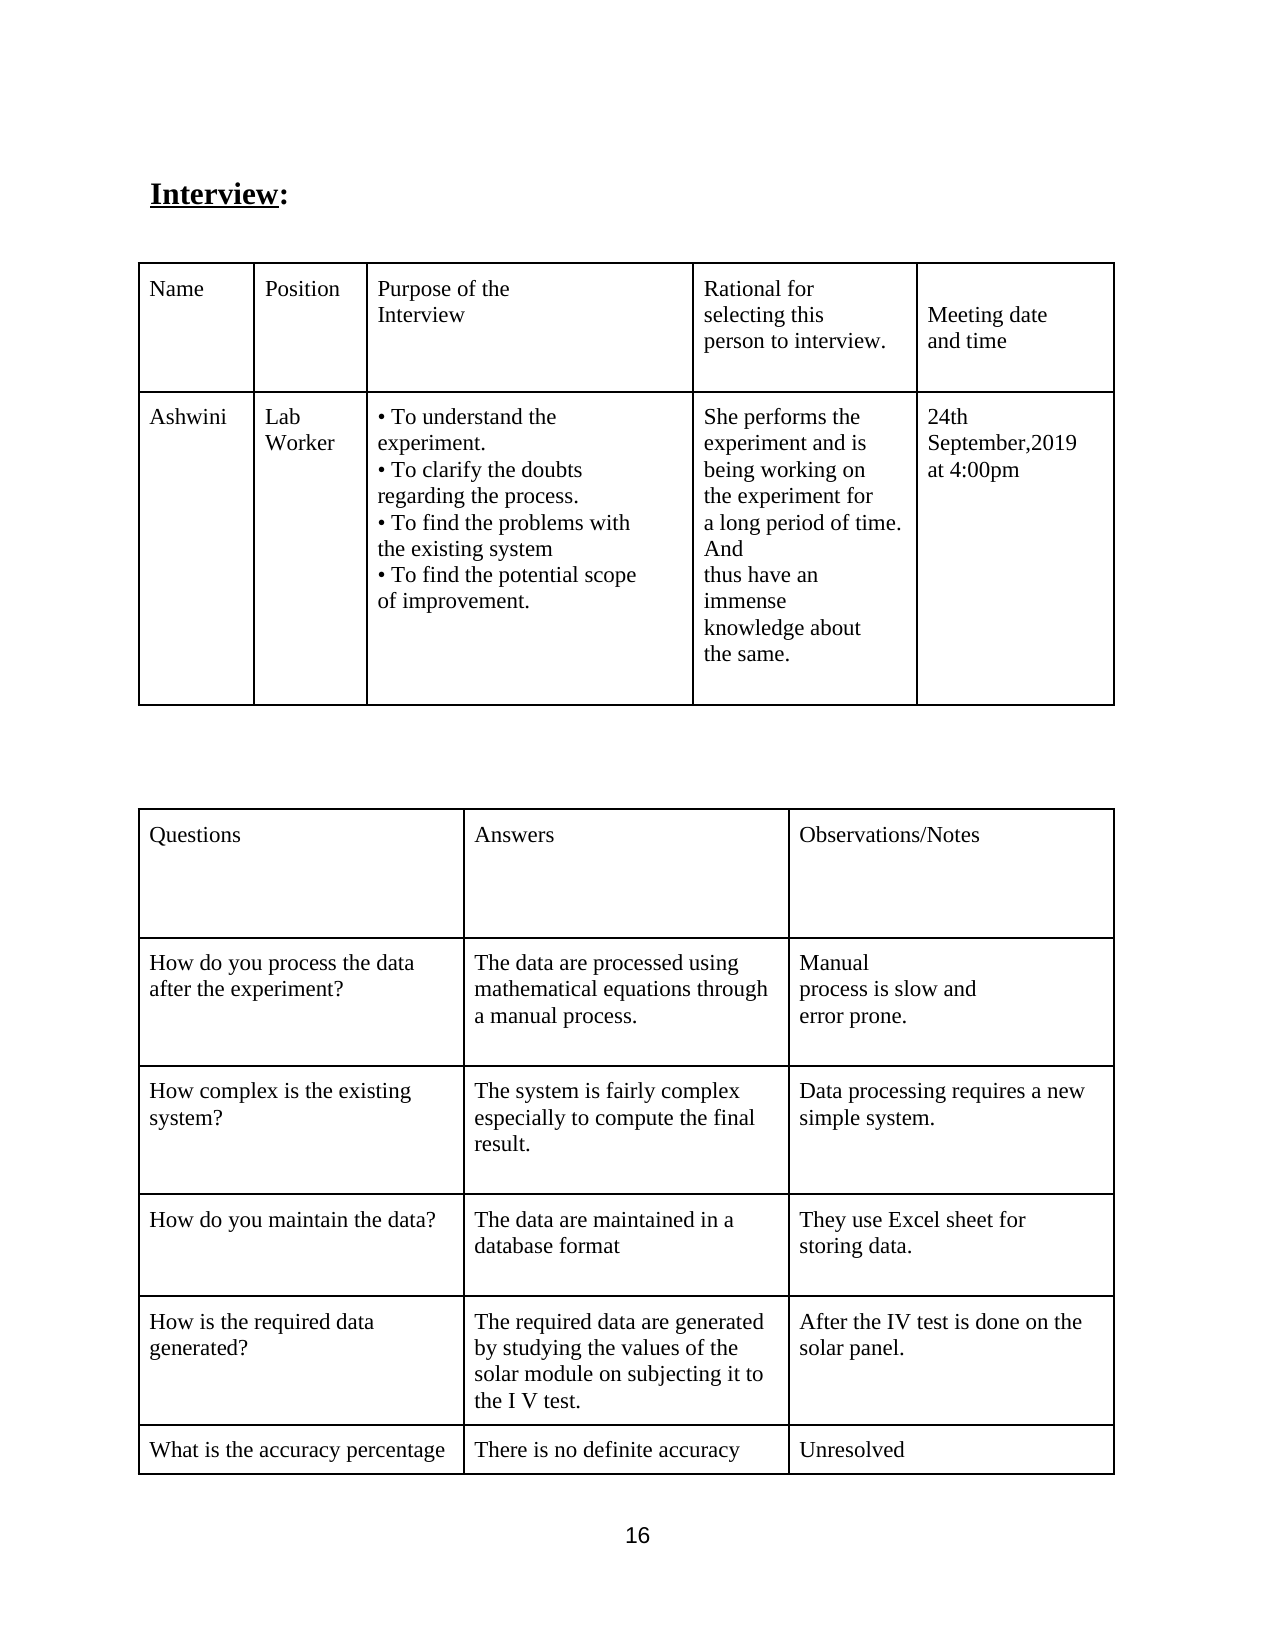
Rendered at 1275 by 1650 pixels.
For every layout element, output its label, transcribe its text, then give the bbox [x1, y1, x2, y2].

table_cell The required data are generated by studying the values of the solar module on subjecting it to the I V test. [465, 1297, 788, 1423]
table_cell She performs the experiment and is being working on the experiment for a long period of time. And thus have an immense knowledge about the same. [694, 393, 916, 703]
table_cell How do you process the data after the experiment? [140, 939, 463, 1065]
table_cell They use Excel sheet for storing data. [790, 1195, 1113, 1295]
table_cell Lab Worker [255, 393, 366, 703]
table_header Position [255, 264, 366, 391]
table_cell Manual process is slow and error prone. [790, 939, 1113, 1065]
table_cell The system is fairly complex especially to compute the final result. [465, 1067, 788, 1193]
table_cell How is the required data generated? [140, 1297, 463, 1423]
table_header Name [140, 264, 253, 391]
table_cell How complex is the existing system? [140, 1067, 463, 1193]
table_header Meeting date and time [918, 264, 1113, 391]
table_header Answers [465, 810, 788, 937]
table_cell Unresolved [790, 1426, 1113, 1473]
table_cell The data are maintained in a database format [465, 1195, 788, 1295]
table_cell 24th September,2019 at 4:00pm [918, 393, 1113, 703]
table_header Observations/Notes [790, 810, 1113, 937]
text Interview: [150, 175, 1125, 211]
table_cell After the IV test is done on the solar panel. [790, 1297, 1113, 1423]
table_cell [465, 1426, 788, 1473]
table_header Questions [140, 810, 463, 937]
table_header Purpose of the Interview [368, 264, 692, 391]
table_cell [140, 1426, 463, 1473]
table_cell • To understand the experiment. • To clarify the doubts regarding the process. • To find the problems with the existing system • To find the potential scope of improvement. [368, 393, 692, 703]
table_cell Data processing requires a new simple system. [790, 1067, 1113, 1193]
table_cell Ashwini [140, 393, 253, 703]
table_cell How do you maintain the data? [140, 1195, 463, 1295]
table_header Rational for selecting this person to interview. [694, 264, 916, 391]
table_cell The data are processed using mathematical equations through a manual process. [465, 939, 788, 1065]
